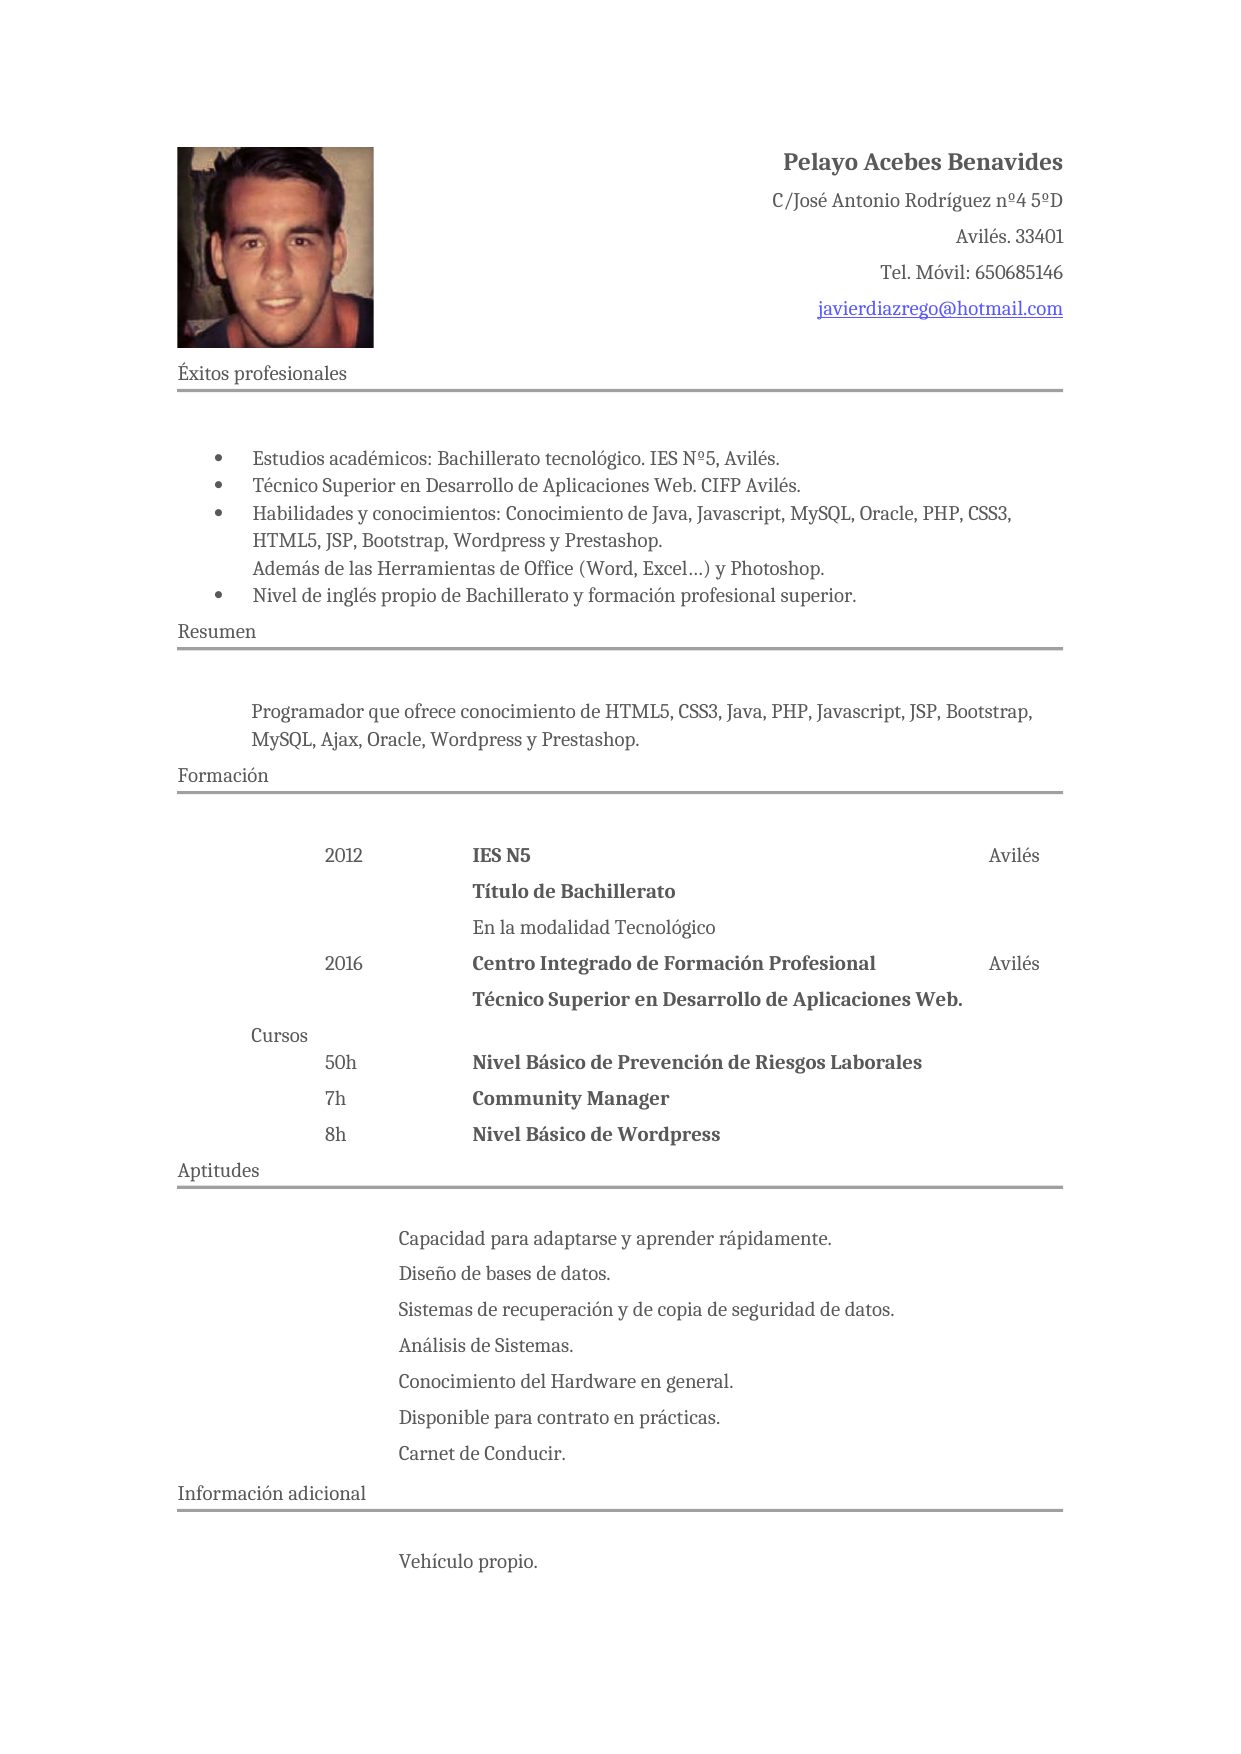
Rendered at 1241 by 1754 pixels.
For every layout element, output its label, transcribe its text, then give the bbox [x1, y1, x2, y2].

text Disponible para contrato en prácticas. [177, 1405, 1063, 1429]
text Técnico Superior en Desarrollo de Aplicaciones Web. [177, 987, 1063, 1011]
text 2016 Centro Integrado de Formación Profesional Avilés [177, 952, 1063, 976]
text Título de Bachillerato [177, 880, 1063, 904]
text Resumen [177, 620, 1063, 644]
text 50h Nivel Básico de Prevención de Riesgos Laborales [177, 1051, 1063, 1075]
text Análisis de Sistemas. [177, 1334, 1063, 1358]
text Diseño de bases de datos. [177, 1262, 1063, 1286]
text Programador que ofrece conocimiento de HTML5, CSS3, Java, PHP, Javascript, JSP, Bootstrap, MySQL, Ajax, Oracle, Wordpress y Prestashop. [251, 700, 1063, 752]
text Éxitos profesionales [177, 361, 1063, 385]
text Carnet de Conducir. [177, 1441, 1063, 1465]
list Nivel de inglés propio de Bachillerato y formación profesional superior. [215, 584, 1063, 608]
list Además de las Herramientas de Office (Word, Excel…) y Photoshop. [252, 556, 1063, 580]
text 7h Community Manager [177, 1087, 1063, 1111]
text Vehículo propio. [177, 1549, 1063, 1573]
text Pelayo Acebes Benavides [374, 148, 1063, 176]
text 2012 IES N5 Avilés [177, 844, 1063, 868]
list Estudios académicos: Bachillerato tecnológico. IES Nº5, Avilés. [215, 446, 1063, 470]
text Tel. Móvil: 650685146 [374, 261, 1063, 284]
list Técnico Superior en Desarrollo de Aplicaciones Web. CIFP Avilés. [215, 474, 1063, 498]
text Avilés. 33401 [374, 225, 1063, 249]
text Capacidad para adaptarse y aprender rápidamente. [177, 1226, 1063, 1250]
text javierdiazrego@hotmail.com [374, 296, 1063, 320]
picture [177, 147, 374, 348]
list Habilidades y conocimientos: Conocimiento de Java, Javascript, MySQL, Oracle, PHP, CSS3, HTML5, JSP, Bootstrap, Wordpress y Prestashop. [215, 501, 1063, 553]
text Sistemas de recuperación y de copia de seguridad de datos. [177, 1298, 1063, 1322]
text En la modalidad Tecnológico [177, 916, 1063, 940]
text 8h Nivel Básico de Wordpress [177, 1122, 1063, 1146]
text C/José Antonio Rodríguez nº4 5ºD [374, 189, 1063, 213]
text Conocimiento del Hardware en general. [177, 1369, 1063, 1393]
text Información adicional [177, 1481, 1063, 1505]
text Formación [177, 763, 1063, 787]
text Cursos [177, 1023, 1063, 1047]
text Aptitudes [177, 1158, 1063, 1182]
